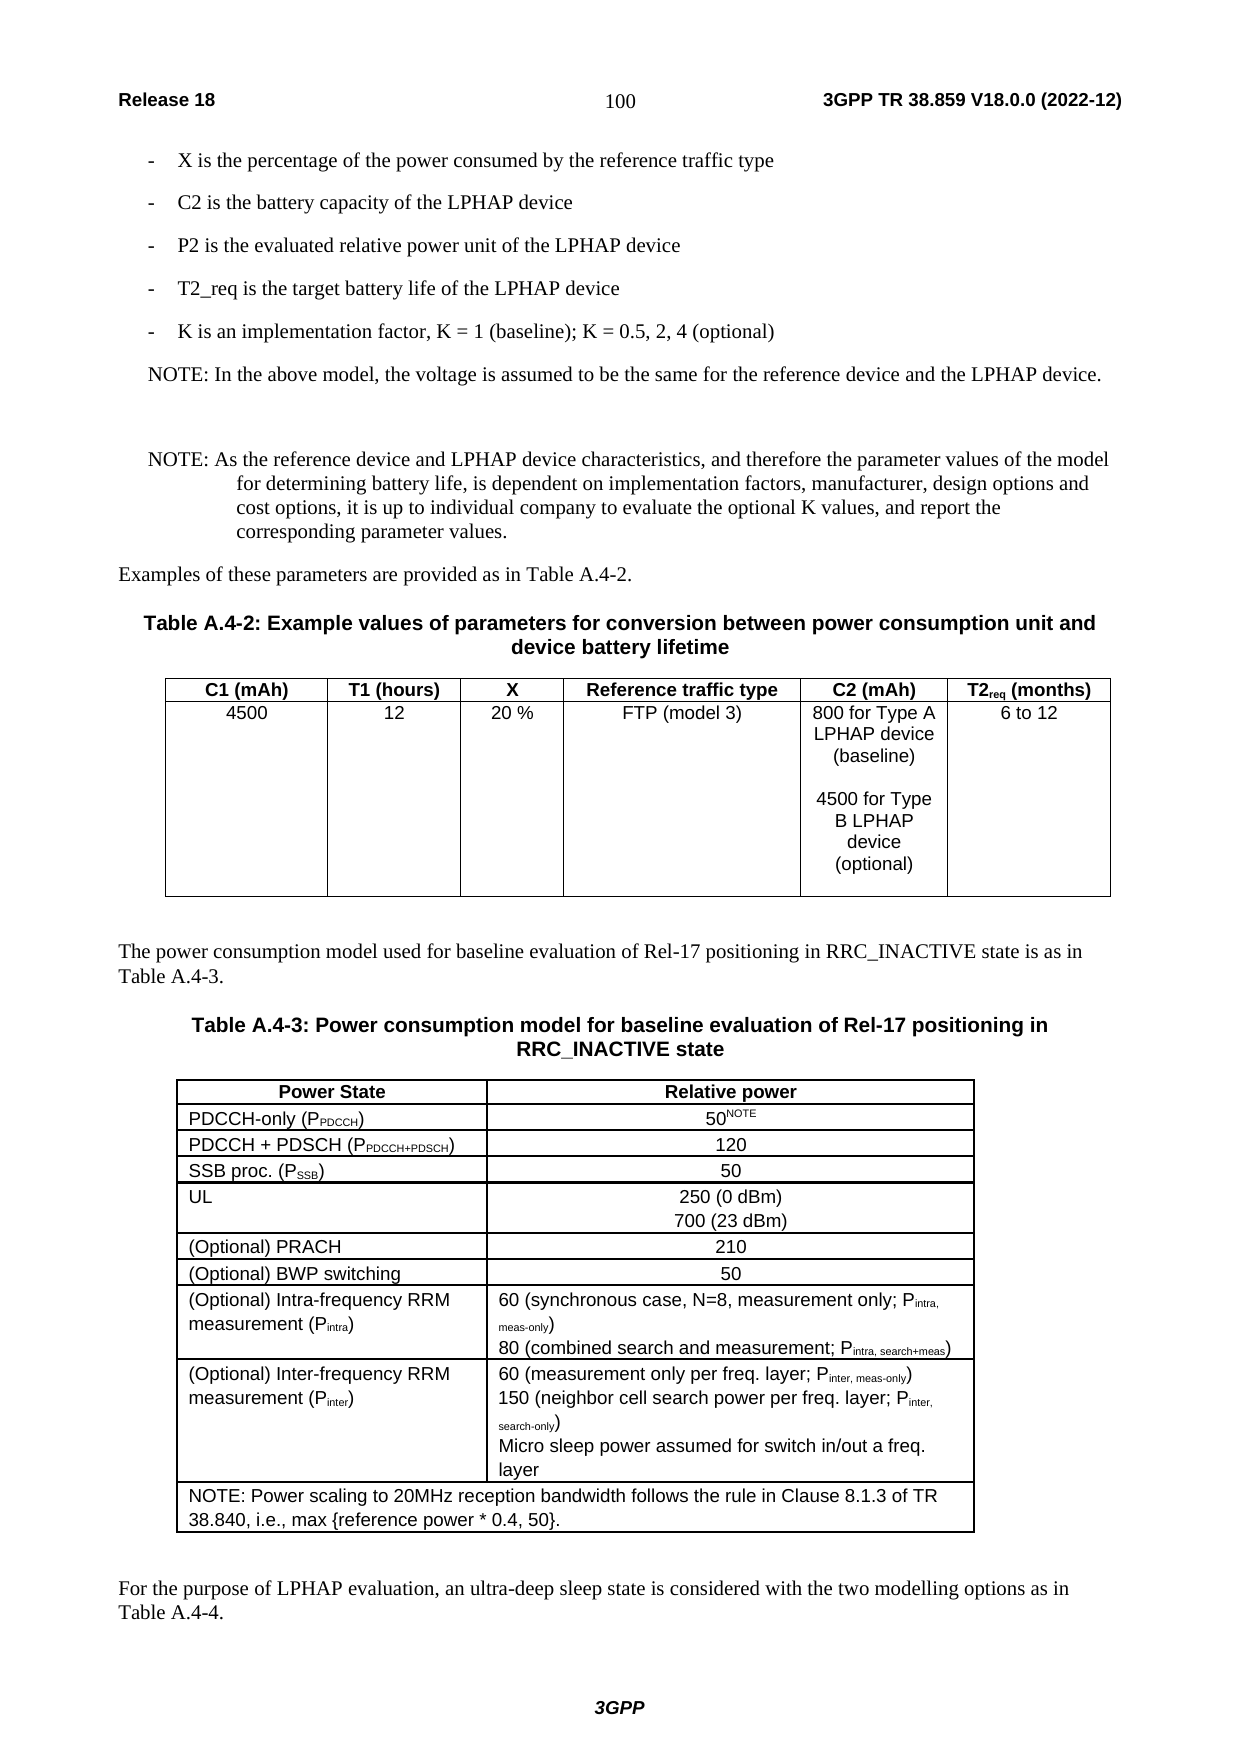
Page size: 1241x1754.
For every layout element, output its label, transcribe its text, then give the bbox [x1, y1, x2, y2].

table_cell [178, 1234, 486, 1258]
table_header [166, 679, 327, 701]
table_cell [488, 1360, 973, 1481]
text Table A.4-2: Example values of parameters for conversion between power consumption unit and device battery lifetime [118, 611, 1122, 659]
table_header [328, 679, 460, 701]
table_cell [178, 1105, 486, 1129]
text Examples of these parameters are provided as in Table A.4-2. [118, 562, 1122, 586]
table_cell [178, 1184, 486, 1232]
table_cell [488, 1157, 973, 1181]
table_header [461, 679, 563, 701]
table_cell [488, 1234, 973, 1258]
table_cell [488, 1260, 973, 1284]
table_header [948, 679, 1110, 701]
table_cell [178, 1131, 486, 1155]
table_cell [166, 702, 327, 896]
text NOTE: In the above model, the voltage is assumed to be the same for the reference device and the LPHAP device. [148, 362, 1122, 386]
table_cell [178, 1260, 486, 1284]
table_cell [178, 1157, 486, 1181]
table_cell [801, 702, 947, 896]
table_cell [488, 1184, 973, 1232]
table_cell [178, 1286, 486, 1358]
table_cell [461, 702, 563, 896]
text - C2 is the battery capacity of the LPHAP device [148, 190, 1122, 214]
text - P2 is the evaluated relative power unit of the LPHAP device [148, 233, 1122, 257]
text Table A.4-3: Power consumption model for baseline evaluation of Rel-17 positioning in RRC_INACTIVE state [118, 1013, 1122, 1061]
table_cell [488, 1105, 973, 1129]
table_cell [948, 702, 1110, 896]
text The power consumption model used for baseline evaluation of Rel-17 positioning in RRC_INACTIVE state is as in Table A.4-3. [118, 939, 1122, 988]
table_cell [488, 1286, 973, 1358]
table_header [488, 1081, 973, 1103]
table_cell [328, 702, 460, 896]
text - X is the percentage of the power consumed by the reference traffic type [148, 147, 1122, 172]
text NOTE: As the reference device and LPHAP device characteristics, and therefore the parameter values of the model for determining battery life, is dependent on implementation factors, manufacturer, design options and cost options, it is up to individual company to evaluate the optional K values, and report the corresponding parameter values. [148, 447, 1122, 543]
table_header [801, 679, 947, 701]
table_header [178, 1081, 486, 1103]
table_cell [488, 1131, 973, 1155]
text For the purpose of LPHAP evaluation, an ultra-deep sleep state is considered with the two modelling options as in Table A.4-4. [118, 1576, 1122, 1624]
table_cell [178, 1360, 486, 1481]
text - T2_req is the target battery life of the LPHAP device [148, 276, 1122, 300]
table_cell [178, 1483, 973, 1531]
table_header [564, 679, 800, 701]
text - K is an implementation factor, K = 1 (baseline); K = 0.5, 2, 4 (optional) [148, 319, 1122, 343]
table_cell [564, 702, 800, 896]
